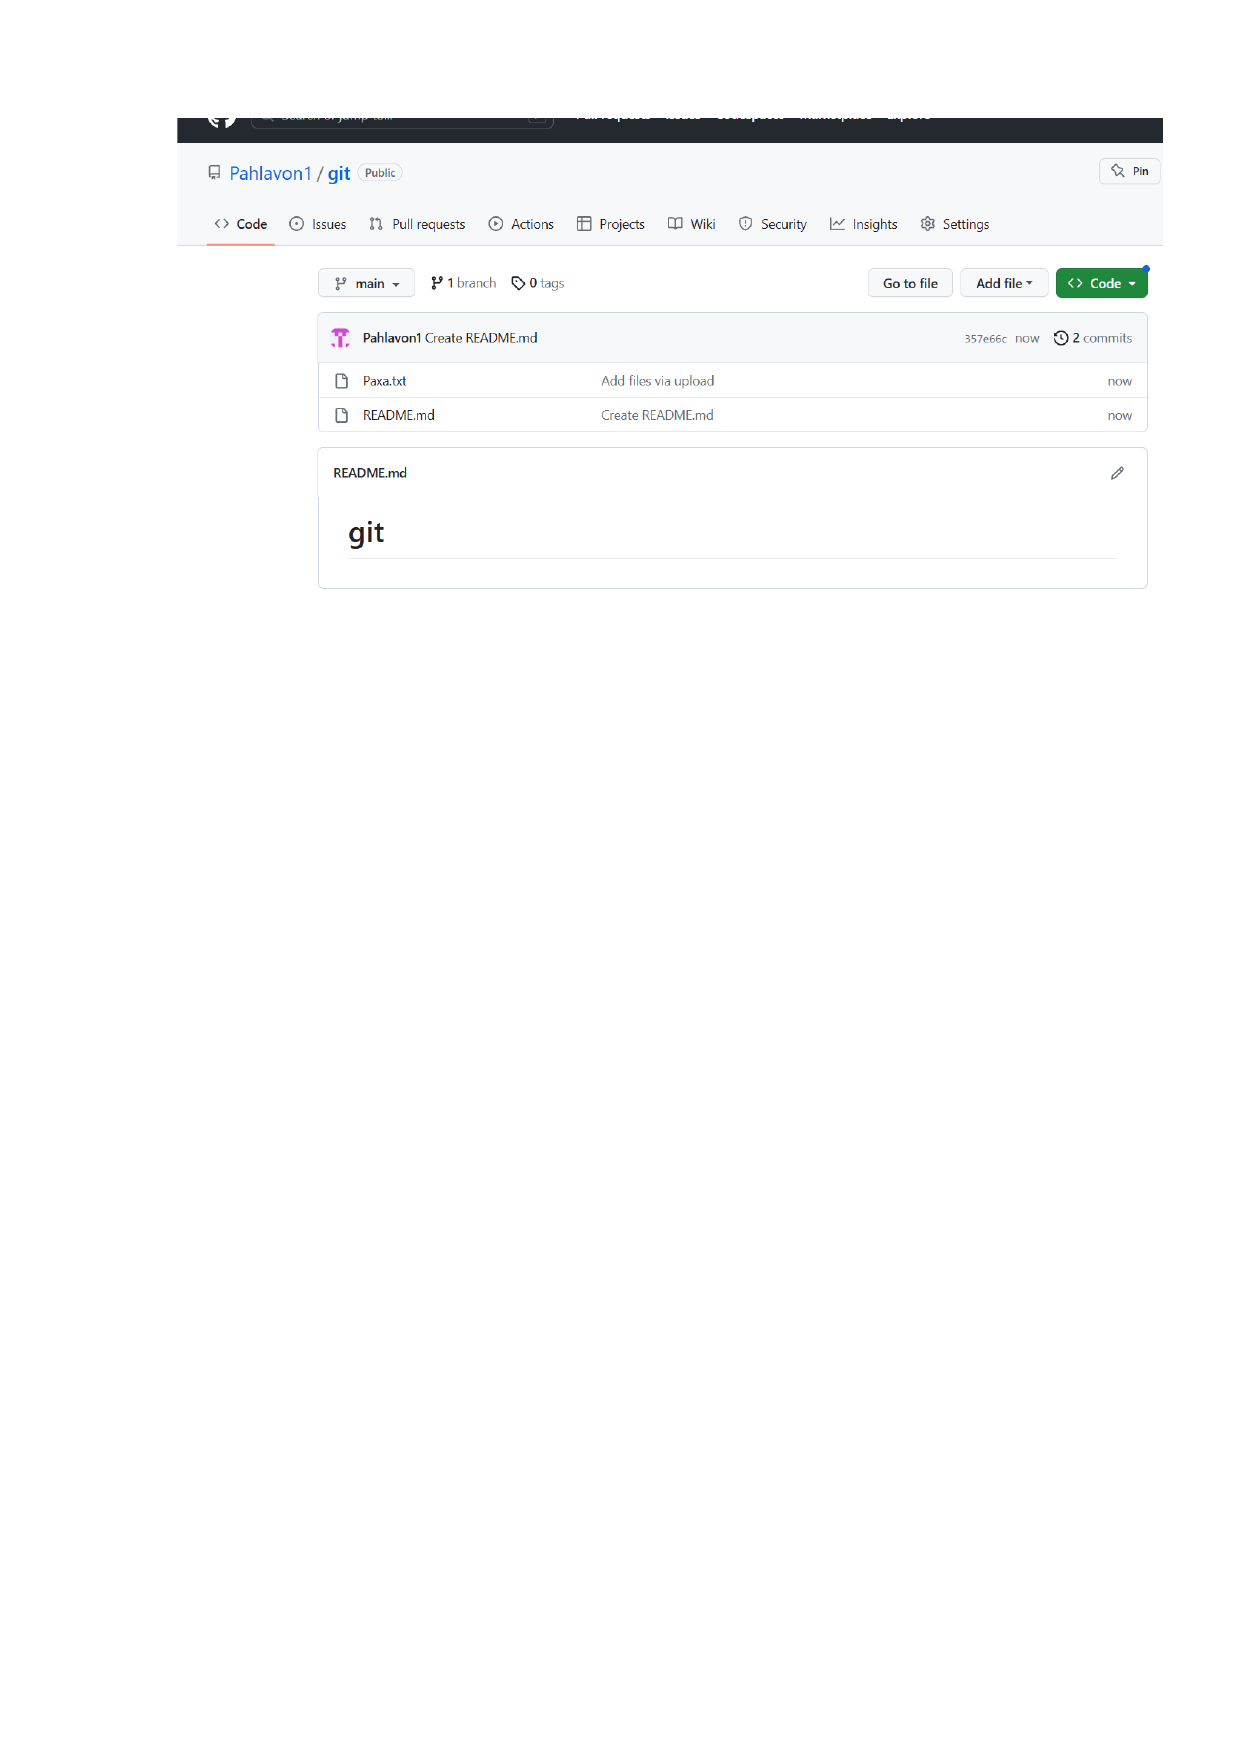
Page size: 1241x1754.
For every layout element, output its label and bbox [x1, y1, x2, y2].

picture [177, 118, 1163, 654]
